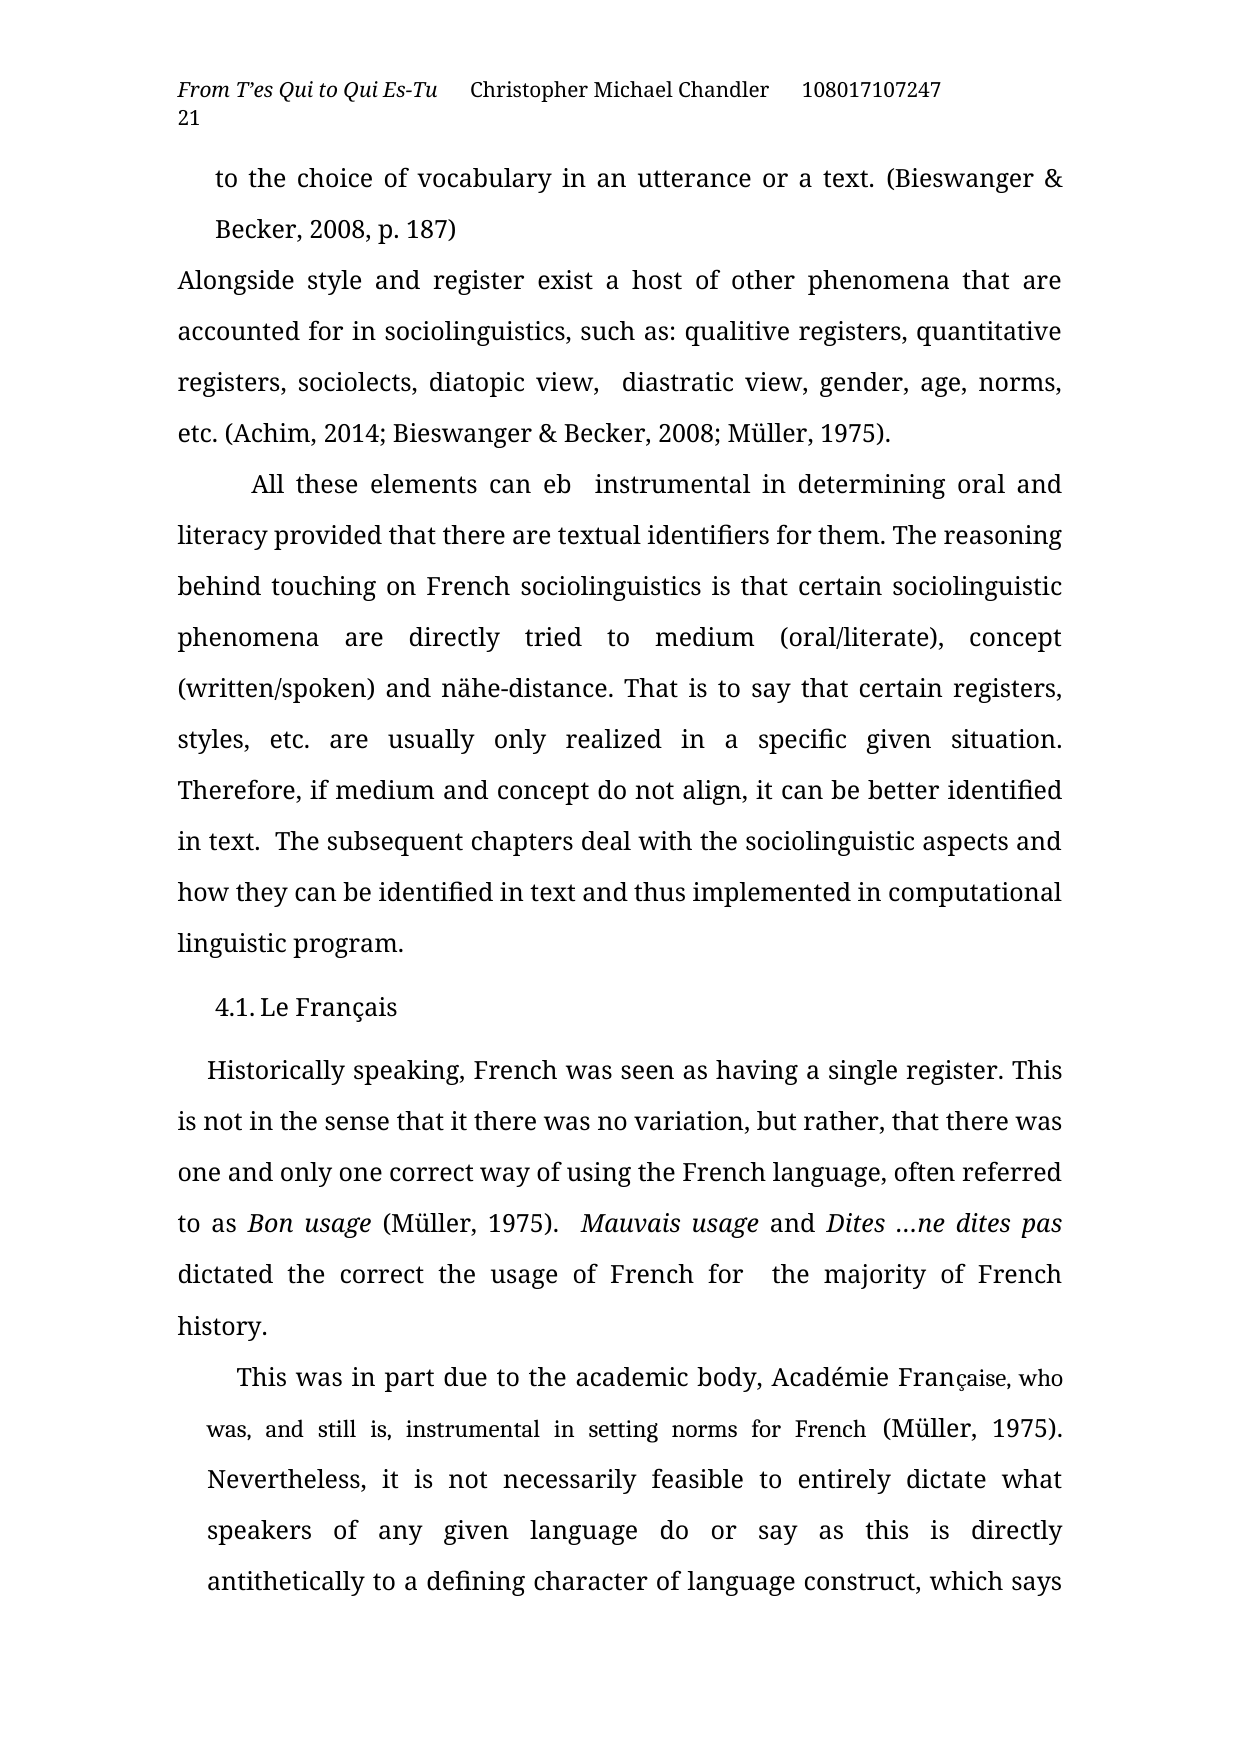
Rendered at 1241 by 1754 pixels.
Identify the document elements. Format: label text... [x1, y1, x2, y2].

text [215, 160, 1063, 245]
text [207, 1359, 1063, 1597]
text Historically speaking, French was seen as having a single register. This is not in the sense that it there was no variation, but rather, that there was one and only one correct way of using the French language, often referred to as Bon usage (Müller, 1975). Mauvais usage and Dites …ne dites pas dictated the correct the usage of French for the majority of French history. [177, 1053, 1063, 1342]
subtitle Le Français [215, 989, 1063, 1023]
